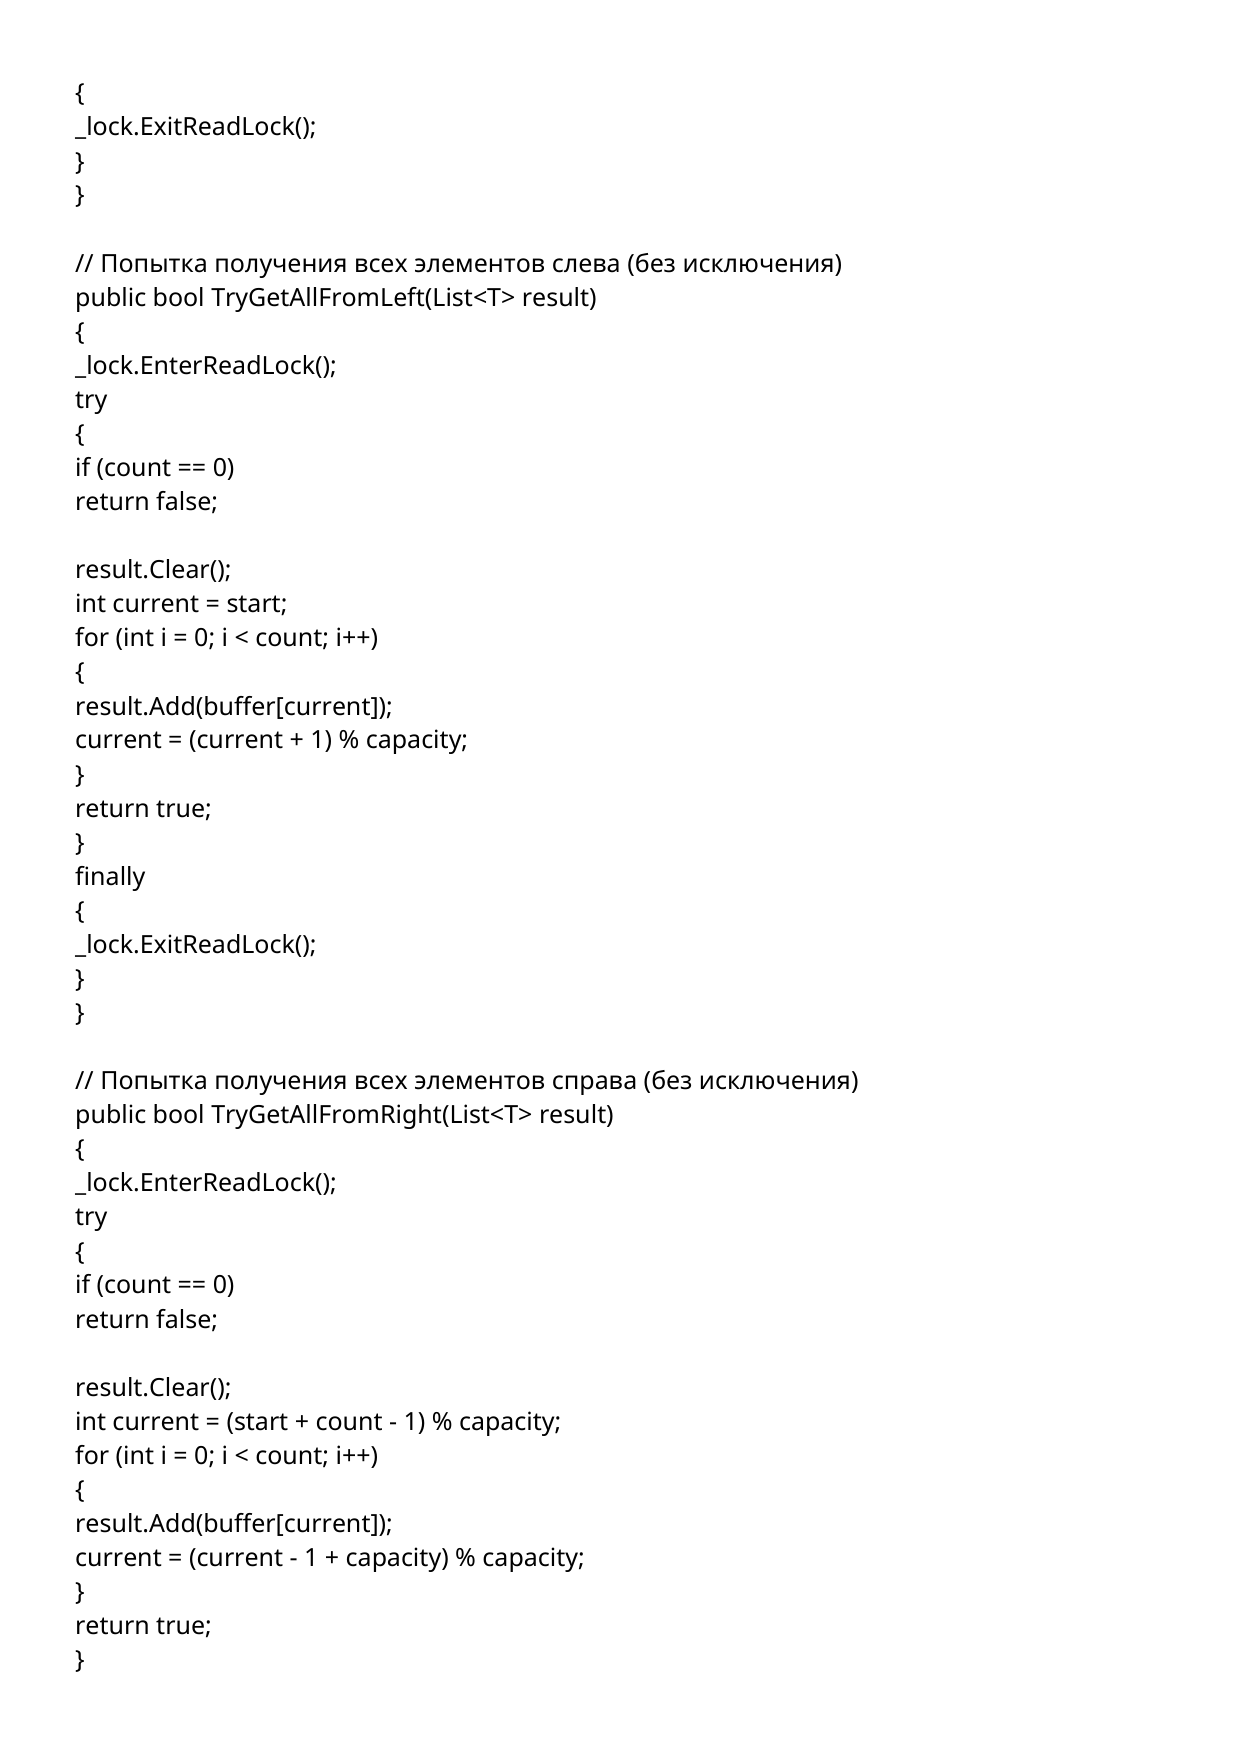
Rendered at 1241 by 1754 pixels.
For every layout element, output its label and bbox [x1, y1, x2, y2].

text [75, 75, 1165, 1676]
